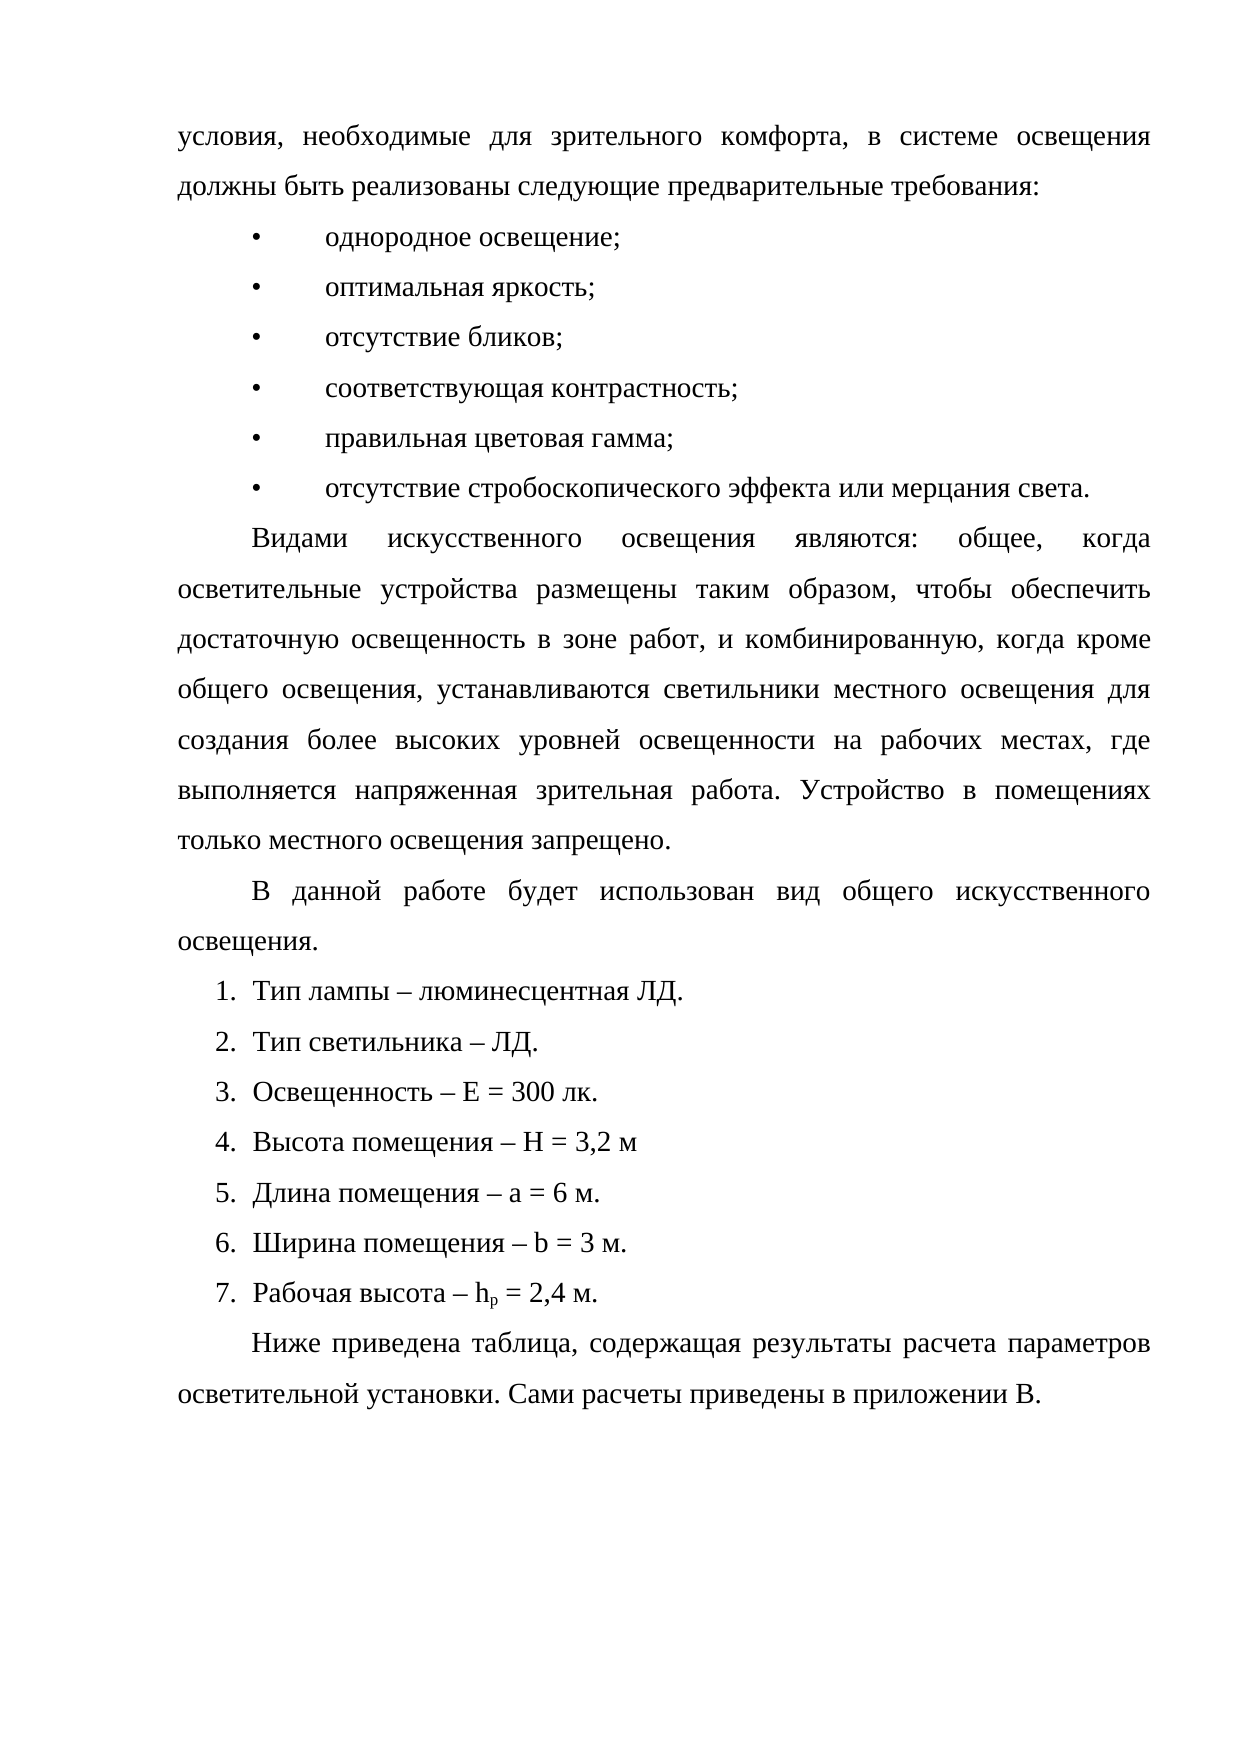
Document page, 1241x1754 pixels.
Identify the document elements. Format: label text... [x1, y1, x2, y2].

text • отсутствие стробоскопического эффекта или мерцания света. [177, 470, 1152, 504]
list Освещенность – E = 300 лк. [215, 1074, 1152, 1108]
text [177, 118, 1152, 202]
list Ширина помещения – b = 3 м. [215, 1225, 1152, 1258]
text • правильная цветовая гамма; [177, 420, 1152, 453]
list Рабочая высота – hp = 2,4 м. [215, 1275, 1152, 1309]
list Тип светильника – ЛД. [215, 1024, 1152, 1057]
list Длина помещения – a = 6 м. [215, 1175, 1152, 1208]
text • однородное освещение; [177, 219, 1152, 252]
text В данной работе будет использован вид общего искусственного освещения. [177, 873, 1152, 957]
list Высота помещения – H = 3,2 м [215, 1124, 1152, 1158]
text • отсутствие бликов; [177, 319, 1152, 353]
text • соответствующая контрастность; [177, 370, 1152, 403]
text Ниже приведена таблица, содержащая результаты расчета параметров осветительной установки. Сами расчеты приведены в приложении В. [177, 1326, 1152, 1409]
text • оптимальная яркость; [177, 269, 1152, 303]
list Тип лампы – люминесцентная ЛД. [215, 973, 1152, 1007]
text Видами искусственного освещения являются: общее, когда осветительные устройства размещены таким образом, чтобы обеспечить достаточную освещенность в зоне работ, и комбинированную, когда кроме общего освещения, устанавливаются светильники местного освещения для создания более высоких уровней освещенности на рабочих местах, где выполняется напряженная зрительная работа. Устройство в помещениях только местного освещения запрещено. [177, 521, 1152, 856]
